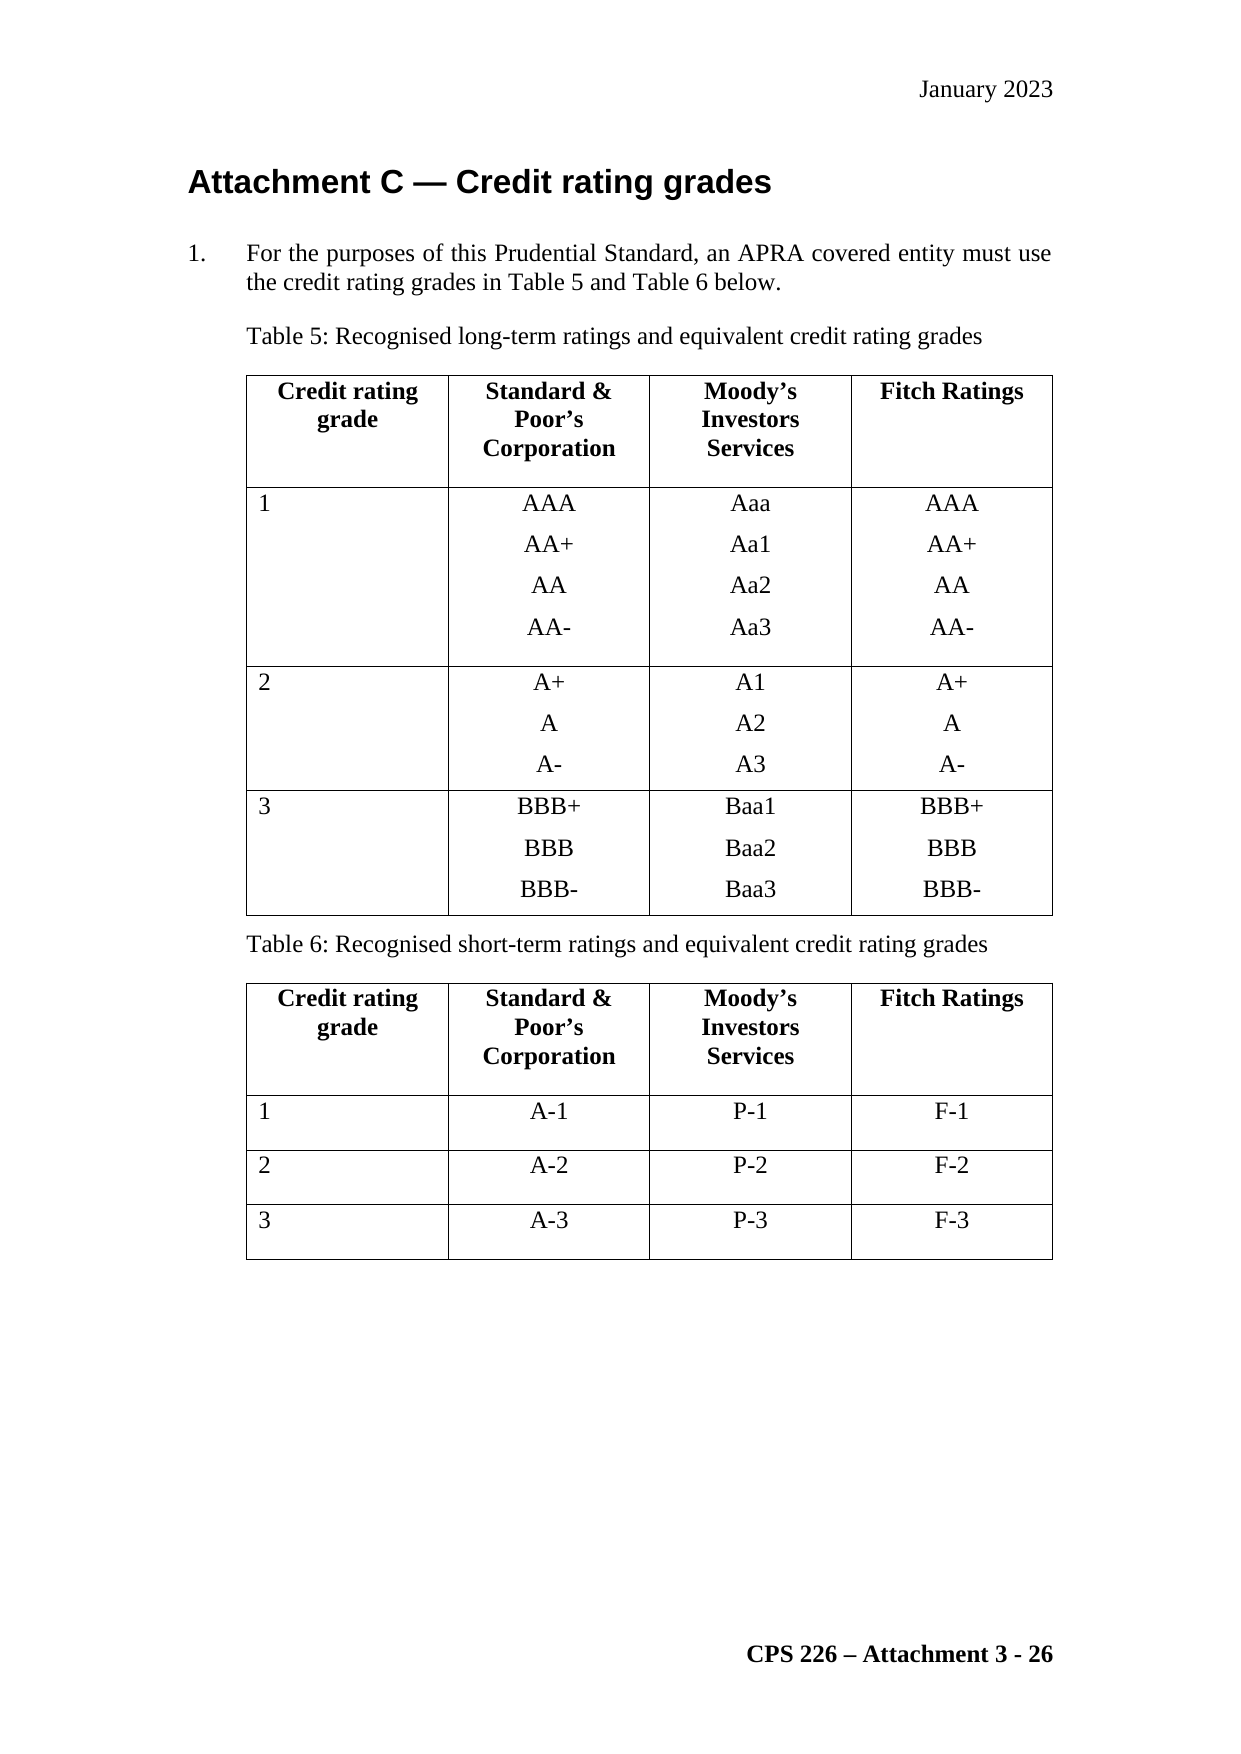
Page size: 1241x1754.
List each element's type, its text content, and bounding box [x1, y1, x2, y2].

table_cell P-1 [650, 1096, 851, 1149]
table_header Standard & Poor’s Corporation [449, 984, 649, 1095]
table_cell F-2 [852, 1151, 1052, 1204]
table_header Moody’s Investors Services [650, 376, 851, 487]
table_header Standard & Poor’s Corporation [449, 376, 649, 487]
table_cell AAA AA+ AA AA- [449, 488, 649, 666]
table_cell BBB+ BBB BBB- [852, 791, 1052, 915]
table_header Fitch Ratings [852, 376, 1052, 487]
table_cell AAA AA+ AA AA- [852, 488, 1052, 666]
table_cell F-3 [852, 1205, 1052, 1259]
table_cell A-3 [449, 1205, 649, 1259]
table_header Credit rating grade [247, 984, 448, 1095]
table_cell 3 [247, 1205, 448, 1259]
subtitle Attachment C — Credit rating grades [187, 162, 1053, 201]
table_cell F-1 [852, 1096, 1052, 1149]
table_cell 2 [247, 1151, 448, 1204]
table_cell BBB+ BBB BBB- [449, 791, 649, 915]
table_cell 1 [247, 488, 448, 666]
table_cell Aaa Aa1 Aa2 Aa3 [650, 488, 851, 666]
table_cell A+ A A- [449, 667, 649, 790]
table_cell 3 [247, 791, 448, 915]
table_header Fitch Ratings [852, 984, 1052, 1095]
table_cell A+ A A- [852, 667, 1052, 790]
table_cell A1 A2 A3 [650, 667, 851, 790]
table_cell 2 [247, 667, 448, 790]
table_cell Baa1 Baa2 Baa3 [650, 791, 851, 915]
table_cell 1 [247, 1096, 448, 1149]
list Table 5: Recognised long-term ratings and equivalent credit rating grades [187, 321, 1053, 350]
table_header Credit rating grade [247, 376, 448, 487]
list Table 6: Recognised short-term ratings and equivalent credit rating grades [246, 929, 1053, 957]
table_header Moody’s Investors Services [650, 984, 851, 1095]
table_cell A-1 [449, 1096, 649, 1149]
table_cell P-3 [650, 1205, 851, 1259]
list For the purposes of this Prudential Standard, an APRA covered entity must use the credit rating grades in Table 5 and Table 6 below. [187, 238, 1053, 296]
table_cell A-2 [449, 1151, 649, 1204]
table_cell P-2 [650, 1151, 851, 1204]
